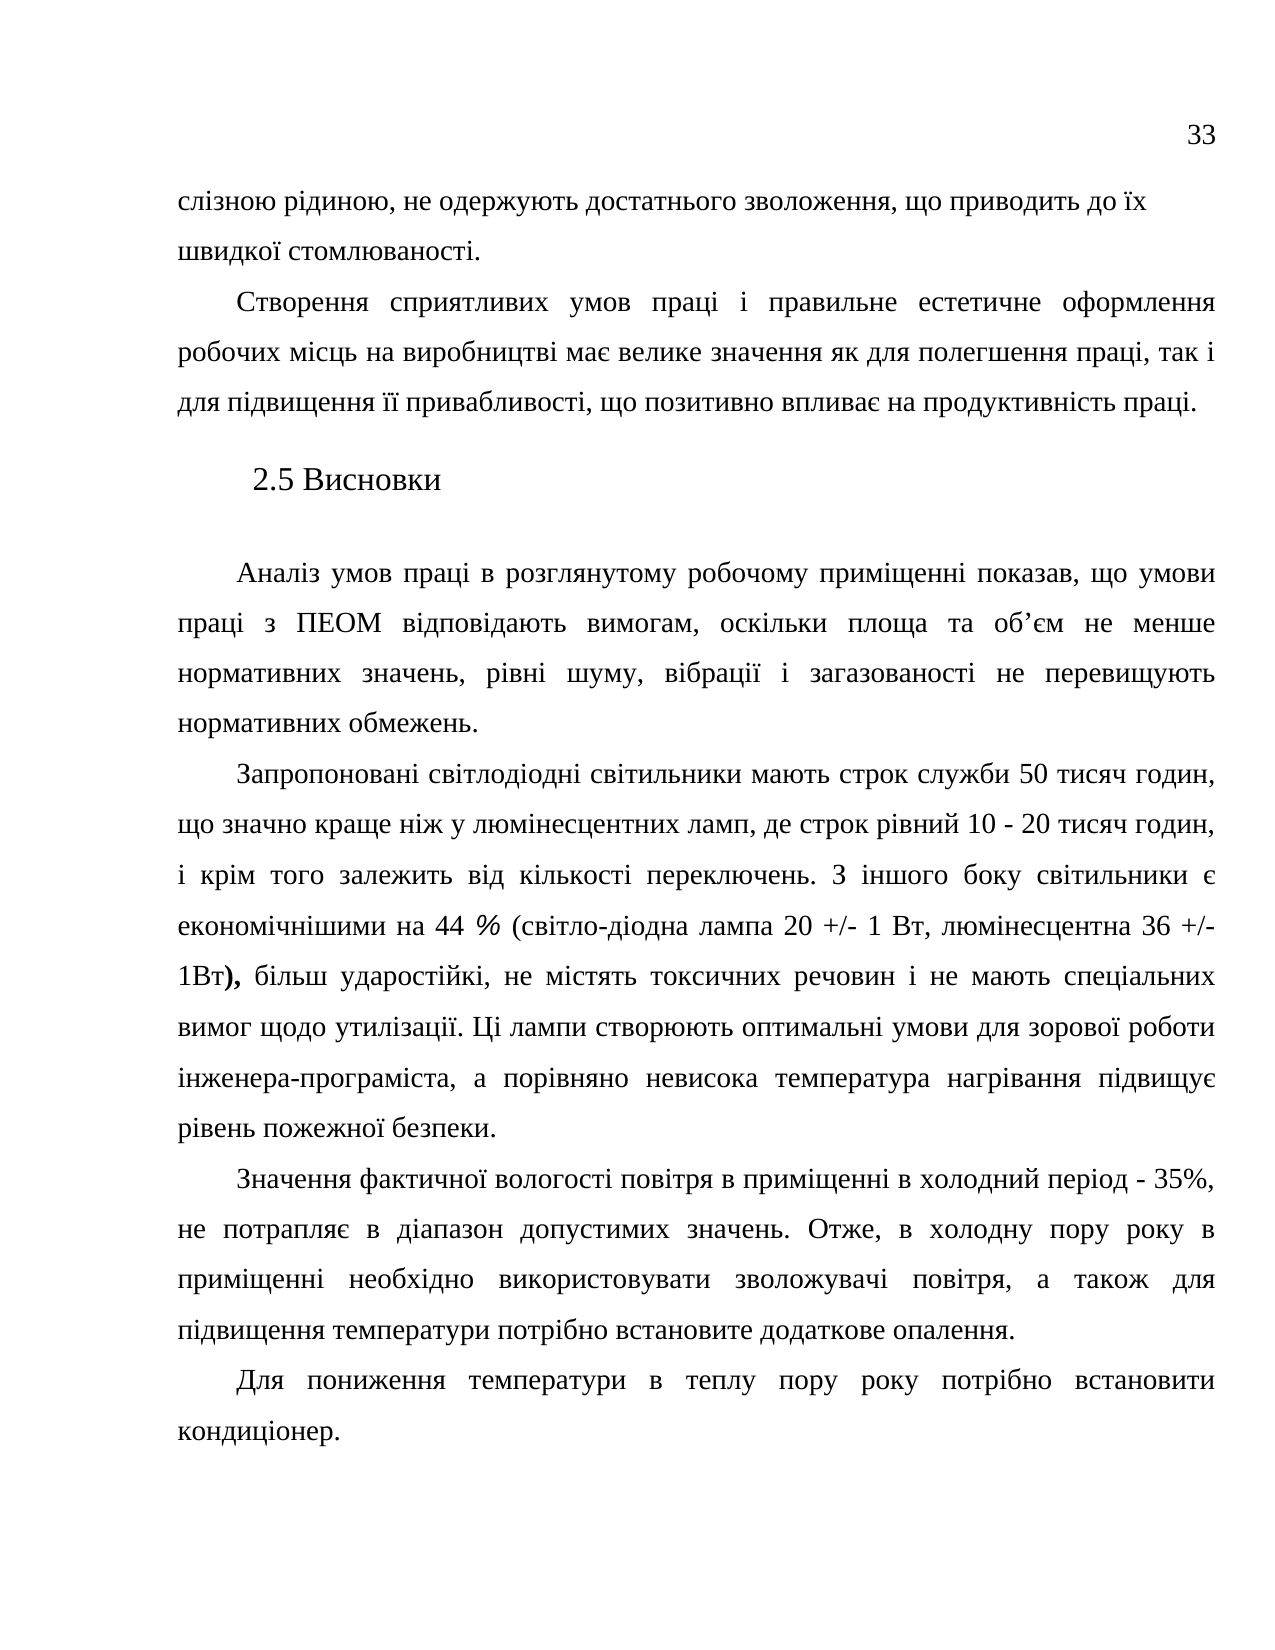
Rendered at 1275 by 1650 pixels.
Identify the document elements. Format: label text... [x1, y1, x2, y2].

text слізною рідиною, не одержують достатнього зволоження, що приводить до їх швидкої стомлюваності. [177, 183, 1229, 267]
text Запропоновані світлодіодні світильники мають строк служби 50 тисяч годин, що значно краще ніж у люмінесцентних ламп, де строк рівний 10 - 20 тисяч годин, і крім того залежить від кількості переключень. З іншого боку світильники є економічнішими на 44 % (світло-діодна лампа 20 +/- 1 Вт, люмінесцентна 36 +/- 1Вт), більш ударостійкі, не містять токсичних речовин і не мають спеціальних вимог щодо утилізації. Ці лампи створюють оптимальні умови для зорової роботи інженера-програміста, а порівняно невисока температура нагрівання підвищує рівень пожежної безпеки. [177, 756, 1217, 1144]
text Значення фактичної вологості повітря в приміщенні в холодний період - 35%, не потрапляє в діапазон допустимих значень. Отже, в холодну пору року в приміщенні необхідно використовувати зволожувачі повітря, а також для підвищення температури потрібно встановите додаткове опалення. [177, 1161, 1216, 1346]
text Аналіз умов праці в розглянутому робочому приміщенні показав, що умови праці з ПЕОМ відповідають вимогам, оскільки площа та об’єм не менше нормативних значень, рівні шуму, вібрації і загазованості не перевищують нормативних обмежень. [177, 555, 1216, 739]
text Для пониження температури в теплу пору року потрібно встановити кондиціонер. [177, 1362, 1216, 1446]
text Створення сприятливих умов праці і правильне естетичне оформлення робочих місць на виробництві має велике значення як для полегшення праці, так і для підвищення її привабливості, що позитивно впливає на продуктивність праці. [177, 284, 1216, 418]
subtitle Висновки [252, 459, 1229, 497]
